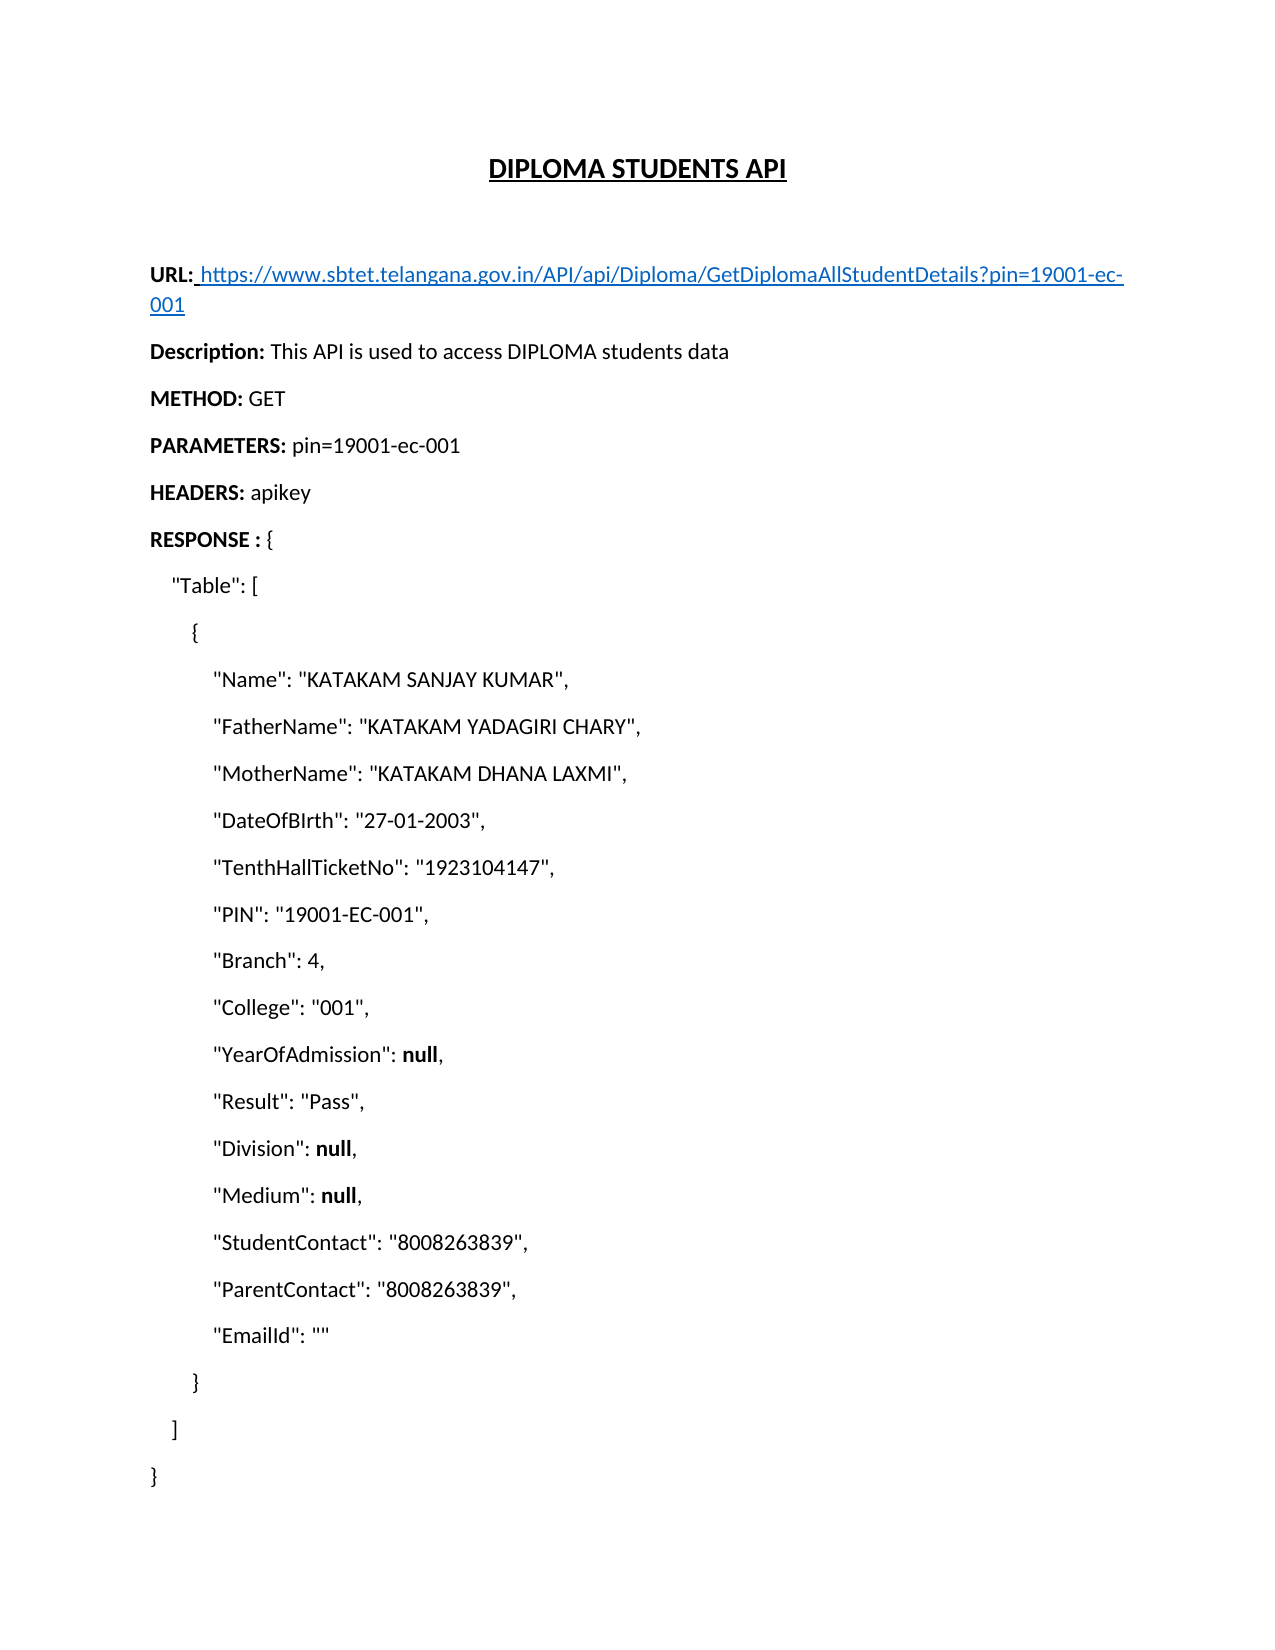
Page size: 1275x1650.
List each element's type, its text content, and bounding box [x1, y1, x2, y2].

text "Table": [ [150, 572, 1125, 600]
text "Branch": 4, [150, 947, 1125, 975]
text ] [150, 1415, 1125, 1443]
text "StudentContact": "8008263839", [150, 1228, 1125, 1256]
text } [150, 1462, 1125, 1490]
text "EmailId": "" [150, 1322, 1125, 1350]
text "DateOfBIrth": "27-01-2003", [150, 806, 1125, 834]
text { [150, 618, 1125, 647]
text "YearOfAdmission": null, [150, 1040, 1125, 1068]
text "FatherName": "KATAKAM YADAGIRI CHARY", [150, 712, 1125, 740]
text HEADERS: apikey [150, 478, 1125, 506]
text "Division": null, [150, 1134, 1125, 1162]
text Description: This API is used to access DIPLOMA students data [150, 337, 1125, 365]
text "TenthHallTicketNo": "1923104147", [150, 853, 1125, 881]
text "MotherName": "KATAKAM DHANA LAXMI", [150, 759, 1125, 787]
text "PIN": "19001-EC-001", [150, 900, 1125, 928]
text "College": "001", [150, 993, 1125, 1022]
text "ParentContact": "8008263839", [150, 1275, 1125, 1303]
text DIPLOMA STUDENTS API [150, 150, 1125, 186]
text RESPONSE : { [150, 525, 1125, 553]
text URL: https://www.sbtet.telangana.gov.in/API/api/Diploma/GetDiplomaAllStudentDetails?pin=19001-ec-001 [150, 260, 1125, 318]
text METHOD: GET [150, 384, 1125, 412]
text "Name": "KATAKAM SANJAY KUMAR", [150, 665, 1125, 693]
text } [150, 1368, 1125, 1397]
text "Medium": null, [150, 1181, 1125, 1209]
text "Result": "Pass", [150, 1087, 1125, 1115]
text PARAMETERS: pin=19001-ec-001 [150, 431, 1125, 459]
